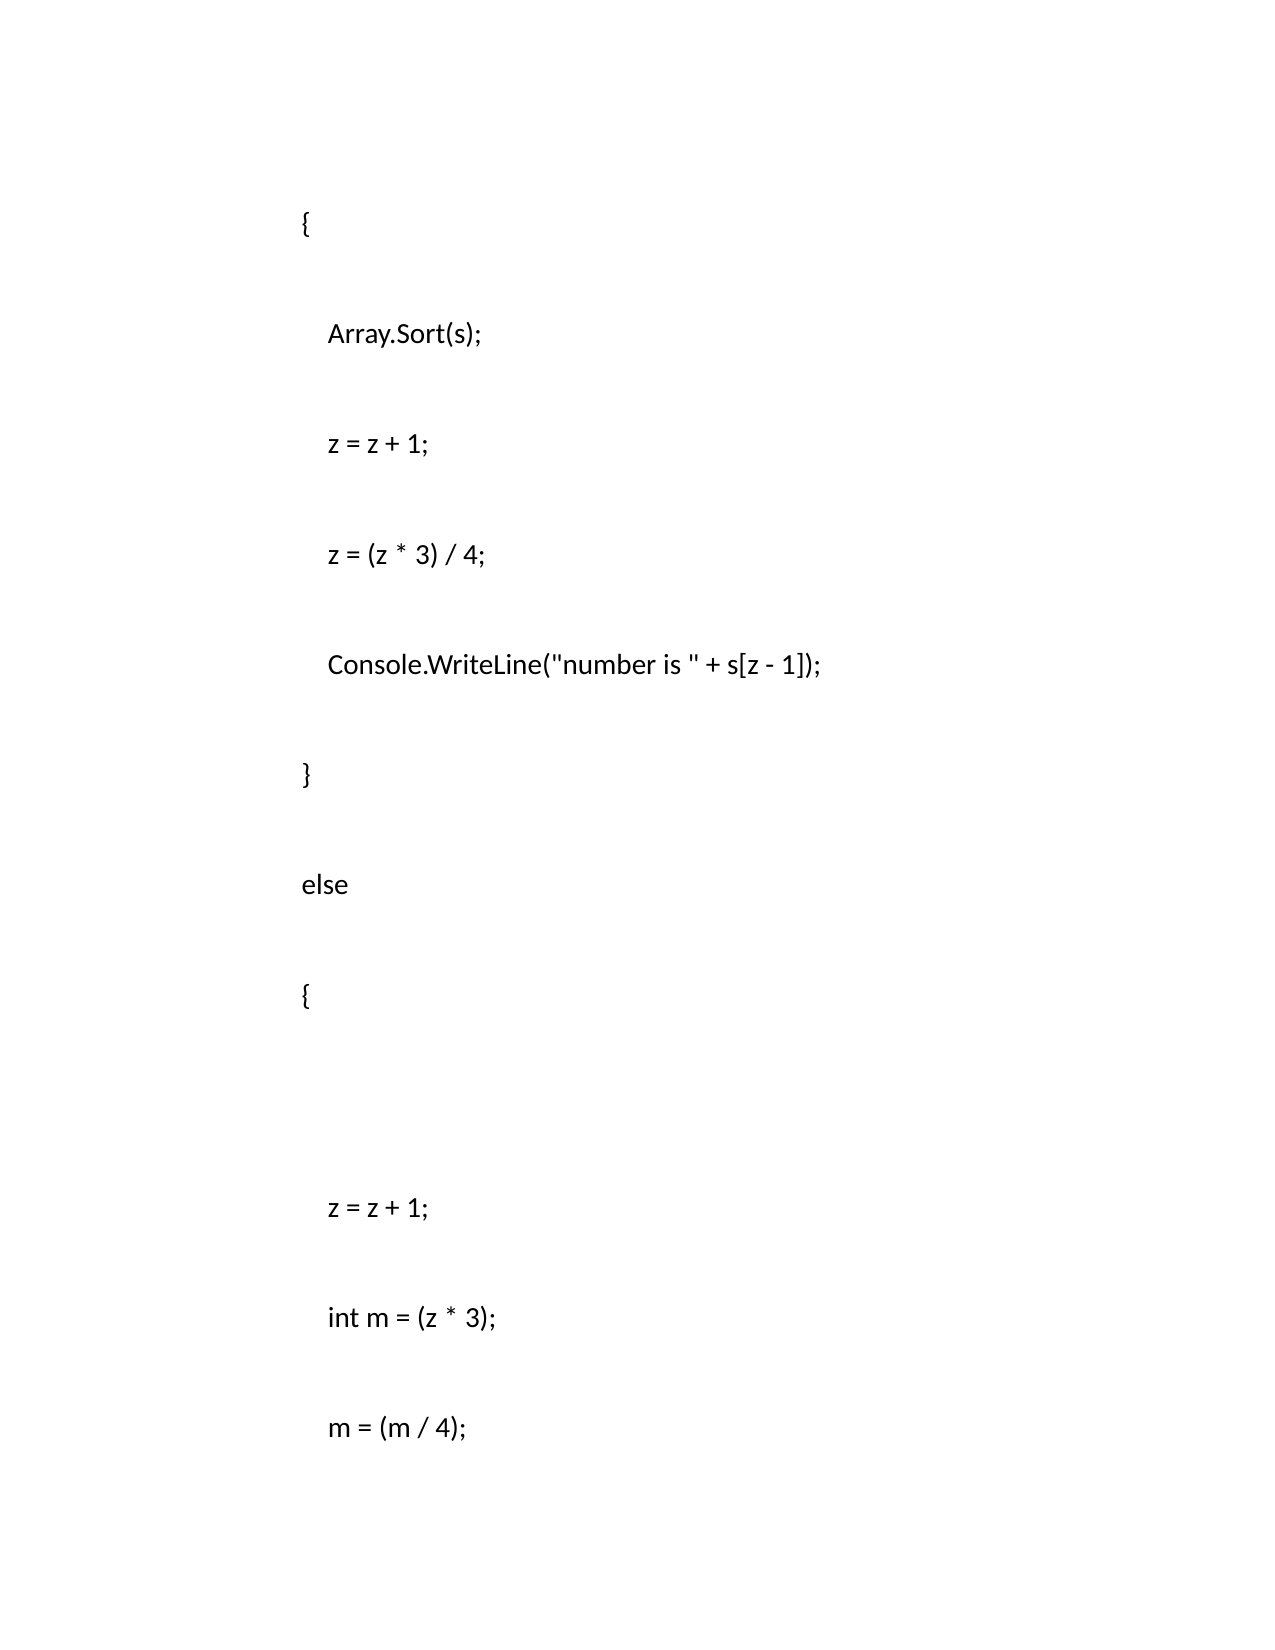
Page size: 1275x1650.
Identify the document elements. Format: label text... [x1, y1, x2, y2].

text z = (z * 3) / 4; [150, 536, 1125, 571]
text Console.WriteLine("number is " + s[z - 1]); [150, 646, 1125, 682]
text int m = (z * 3); [150, 1299, 1125, 1334]
text { [150, 205, 1125, 241]
text { [150, 977, 1125, 1012]
text } [150, 756, 1125, 792]
text z = z + 1; [150, 426, 1125, 461]
text z = z + 1; [150, 1189, 1125, 1224]
text Array.Sort(s); [150, 315, 1125, 351]
text m = (m / 4); [150, 1409, 1125, 1445]
text else [150, 866, 1125, 902]
